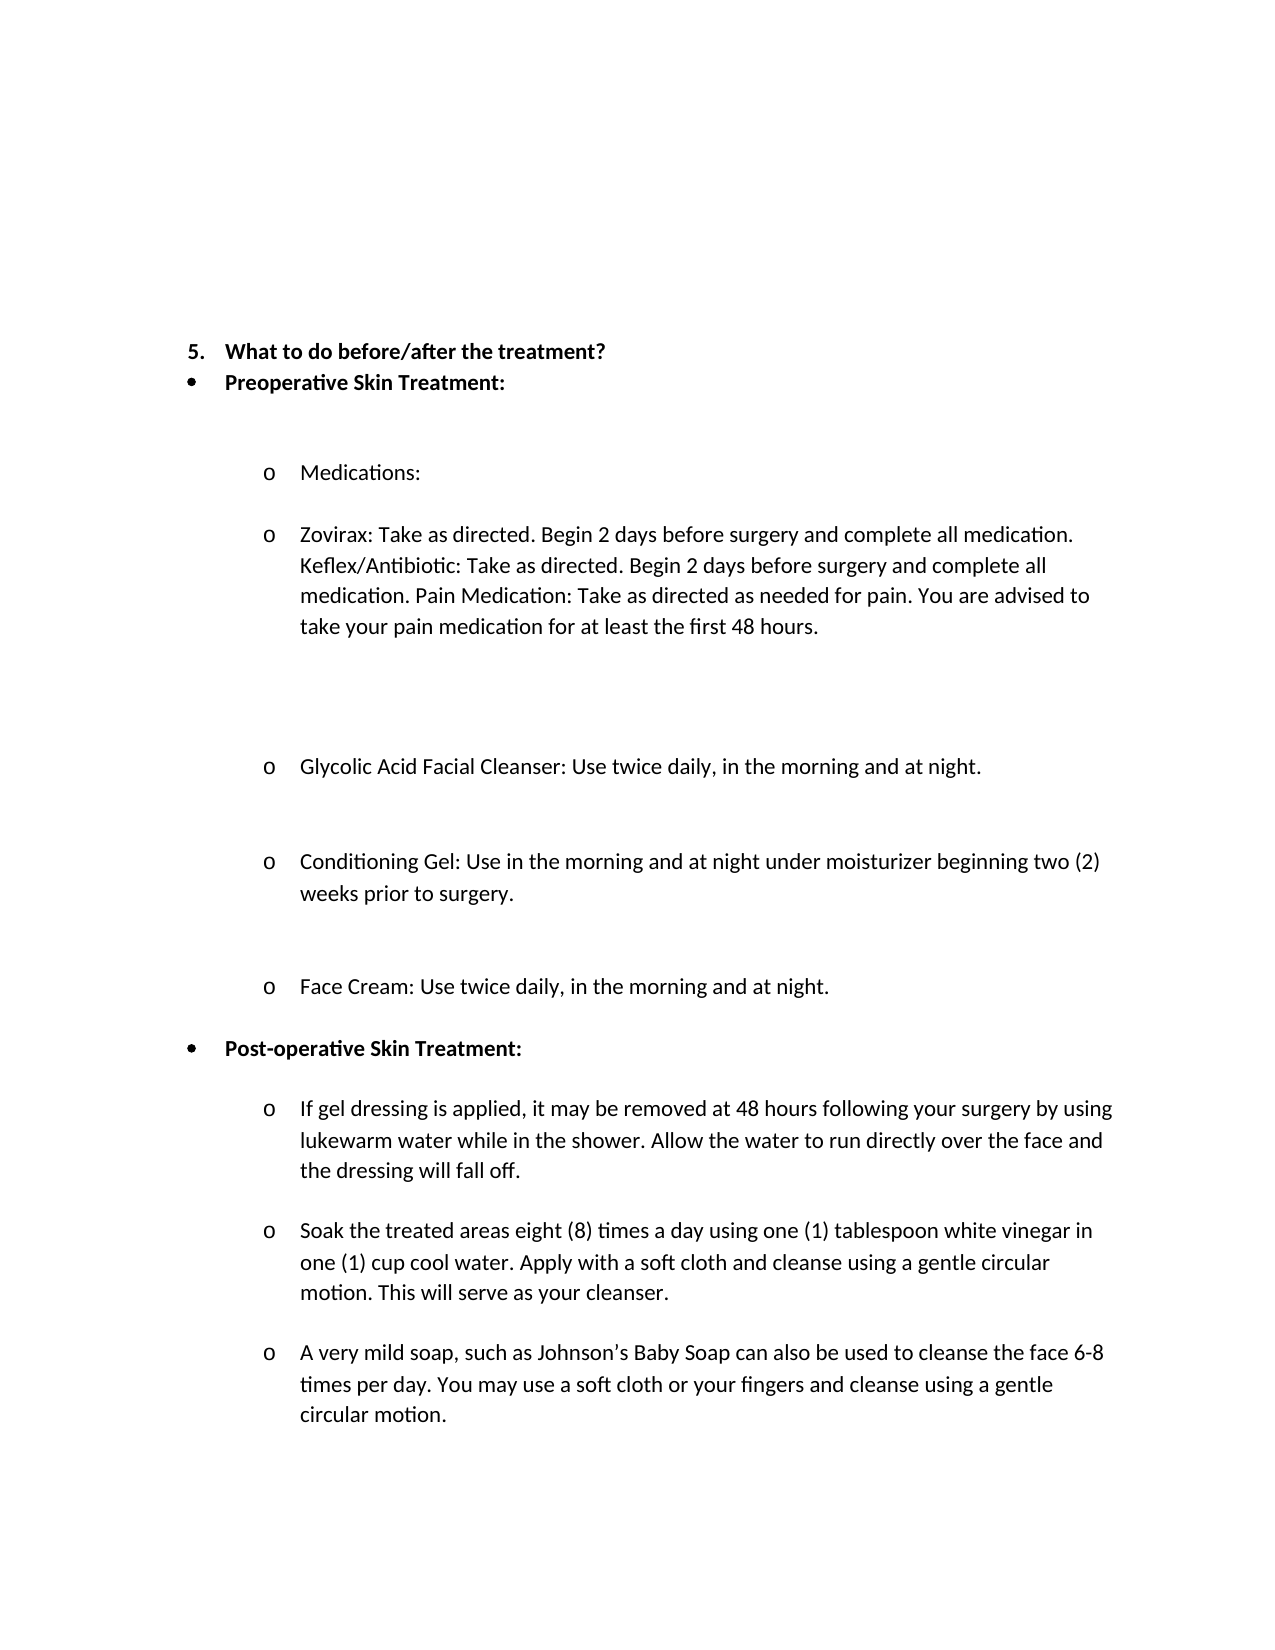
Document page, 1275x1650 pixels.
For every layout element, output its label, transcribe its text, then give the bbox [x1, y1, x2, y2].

list Medications: [262, 458, 1125, 487]
list What to do before/after the treatment? [187, 337, 1125, 366]
list Face Cream: Use twice daily, in the morning and at night. [262, 972, 1125, 1002]
list Zovirax: Take as directed. Begin 2 days before surgery and complete all medication. Keflex/Antibiotic: Take as directed. Begin 2 days before surgery and complete all medication. Pain Medication: Take as directed as needed for pain. You are advised to take your pain medication for at least the first 48 hours. [262, 520, 1125, 640]
list Post-operative Skin Treatment: [187, 1034, 1125, 1062]
list Glycolic Acid Facial Cleanser: Use twice daily, in the morning and at night. [262, 752, 1125, 782]
list Preoperative Skin Treatment: [187, 368, 1125, 396]
list Conditioning Gel: Use in the morning and at night under moisturizer beginning two (2) weeks prior to surgery. [262, 847, 1125, 907]
list Soak the treated areas eight (8) times a day using one (1) tablespoon white vinegar in one (1) cup cool water. Apply with a soft cloth and cleanse using a gentle circular motion. This will serve as your cleanser. [262, 1217, 1125, 1306]
list A very mild soap, such as Johnson’s Baby Soap can also be used to cleanse the face 6-8 times per day. You may use a soft cloth or your fingers and cleanse using a gentle circular motion. [262, 1338, 1125, 1428]
list If gel dressing is applied, it may be removed at 48 hours following your surgery by using lukewarm water while in the shower. Allow the water to run directly over the face and the dressing will fall off. [262, 1094, 1125, 1184]
